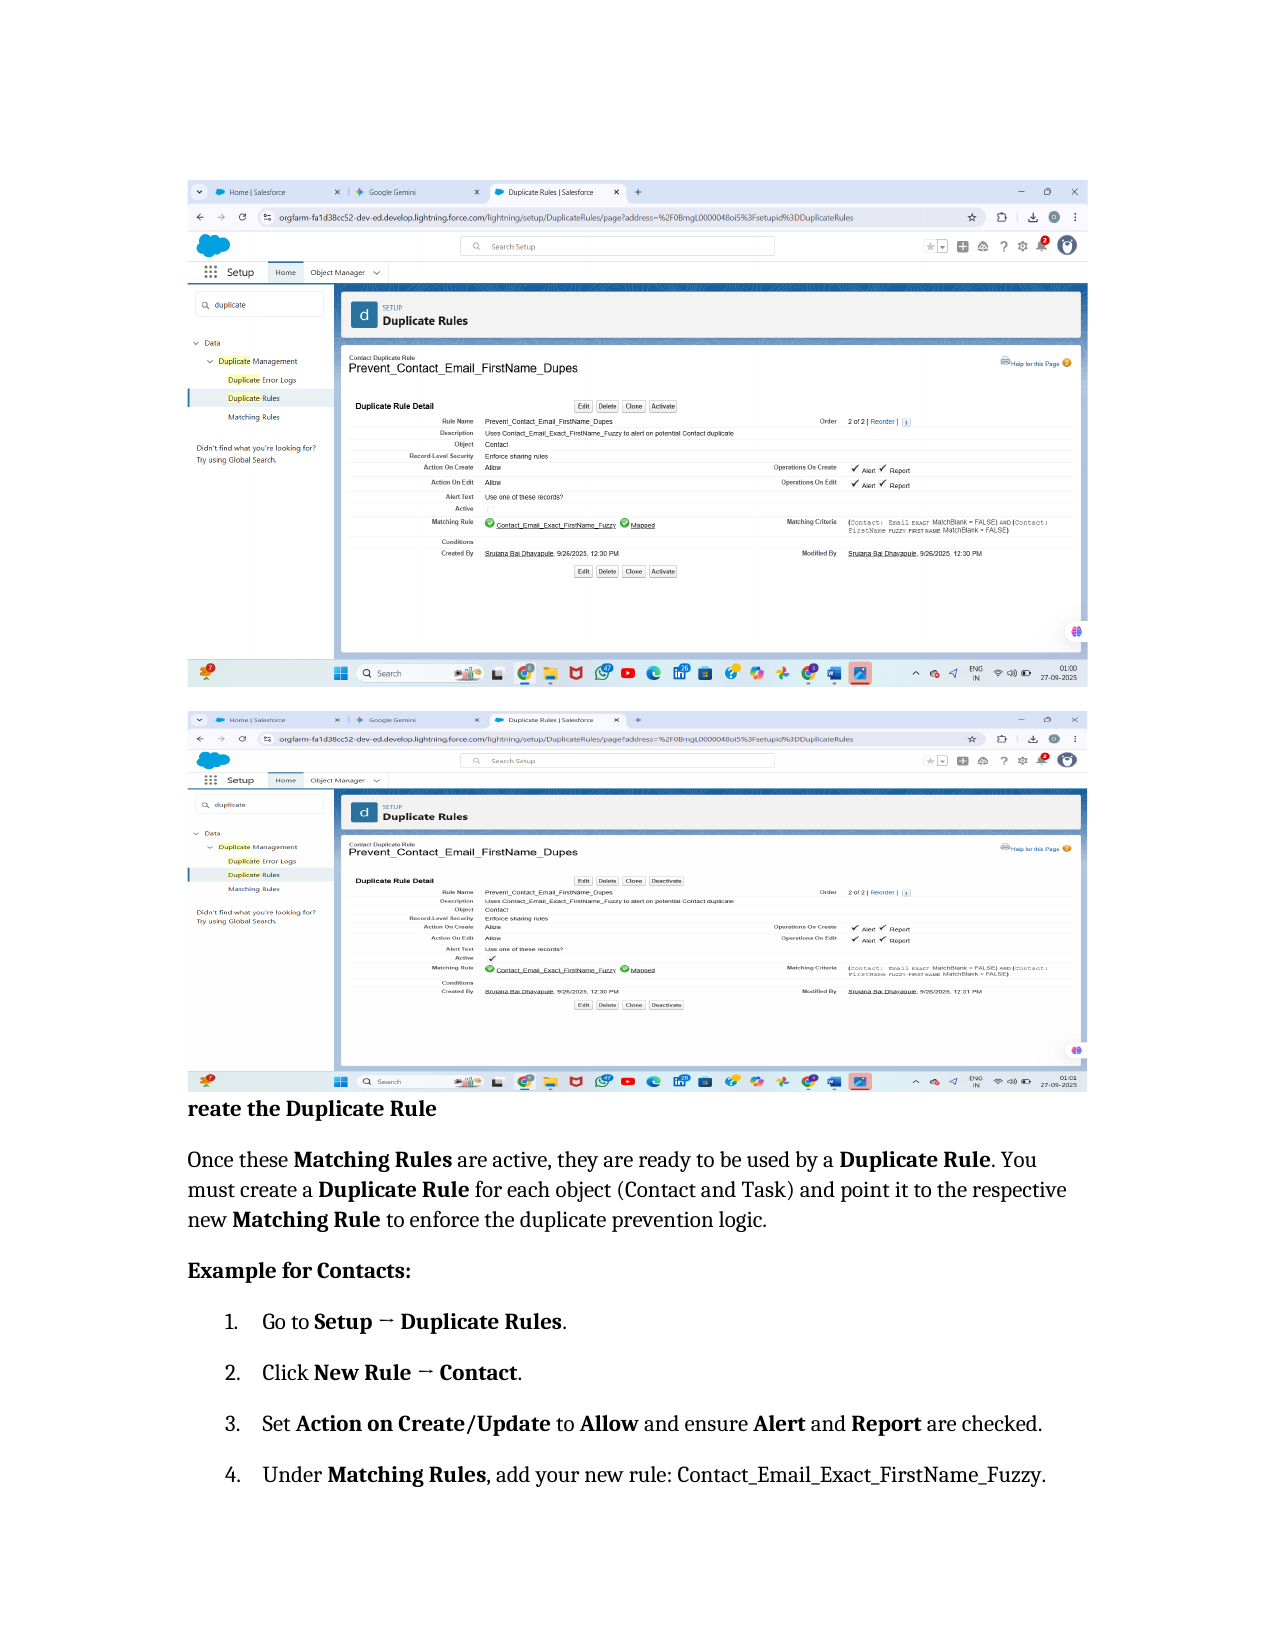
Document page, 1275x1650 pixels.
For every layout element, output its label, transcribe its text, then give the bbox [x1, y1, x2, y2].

list Click New Rule → Contact. [225, 1360, 1087, 1387]
list Set Action on Create/Update to Allow and ensure Alert and Report are checked. [225, 1411, 1087, 1438]
picture [187, 711, 1088, 1092]
text Example for Contacts: [187, 1258, 1087, 1284]
text reate the Duplicate Rule [187, 1092, 1087, 1122]
text Once these Matching Rules are active, they are ready to be used by a Duplicate Rule. You must create a Duplicate Rule for each object (Contact and Task) and point it to the respective new Matching Rule to enforce the duplicate prevention logic. [187, 1147, 1087, 1233]
picture [187, 180, 1088, 687]
list Under Matching Rules, add your new rule: Contact_Email_Exact_FirstName_Fuzzy. [225, 1462, 1087, 1489]
list Go to Setup → Duplicate Rules. [225, 1309, 1087, 1336]
